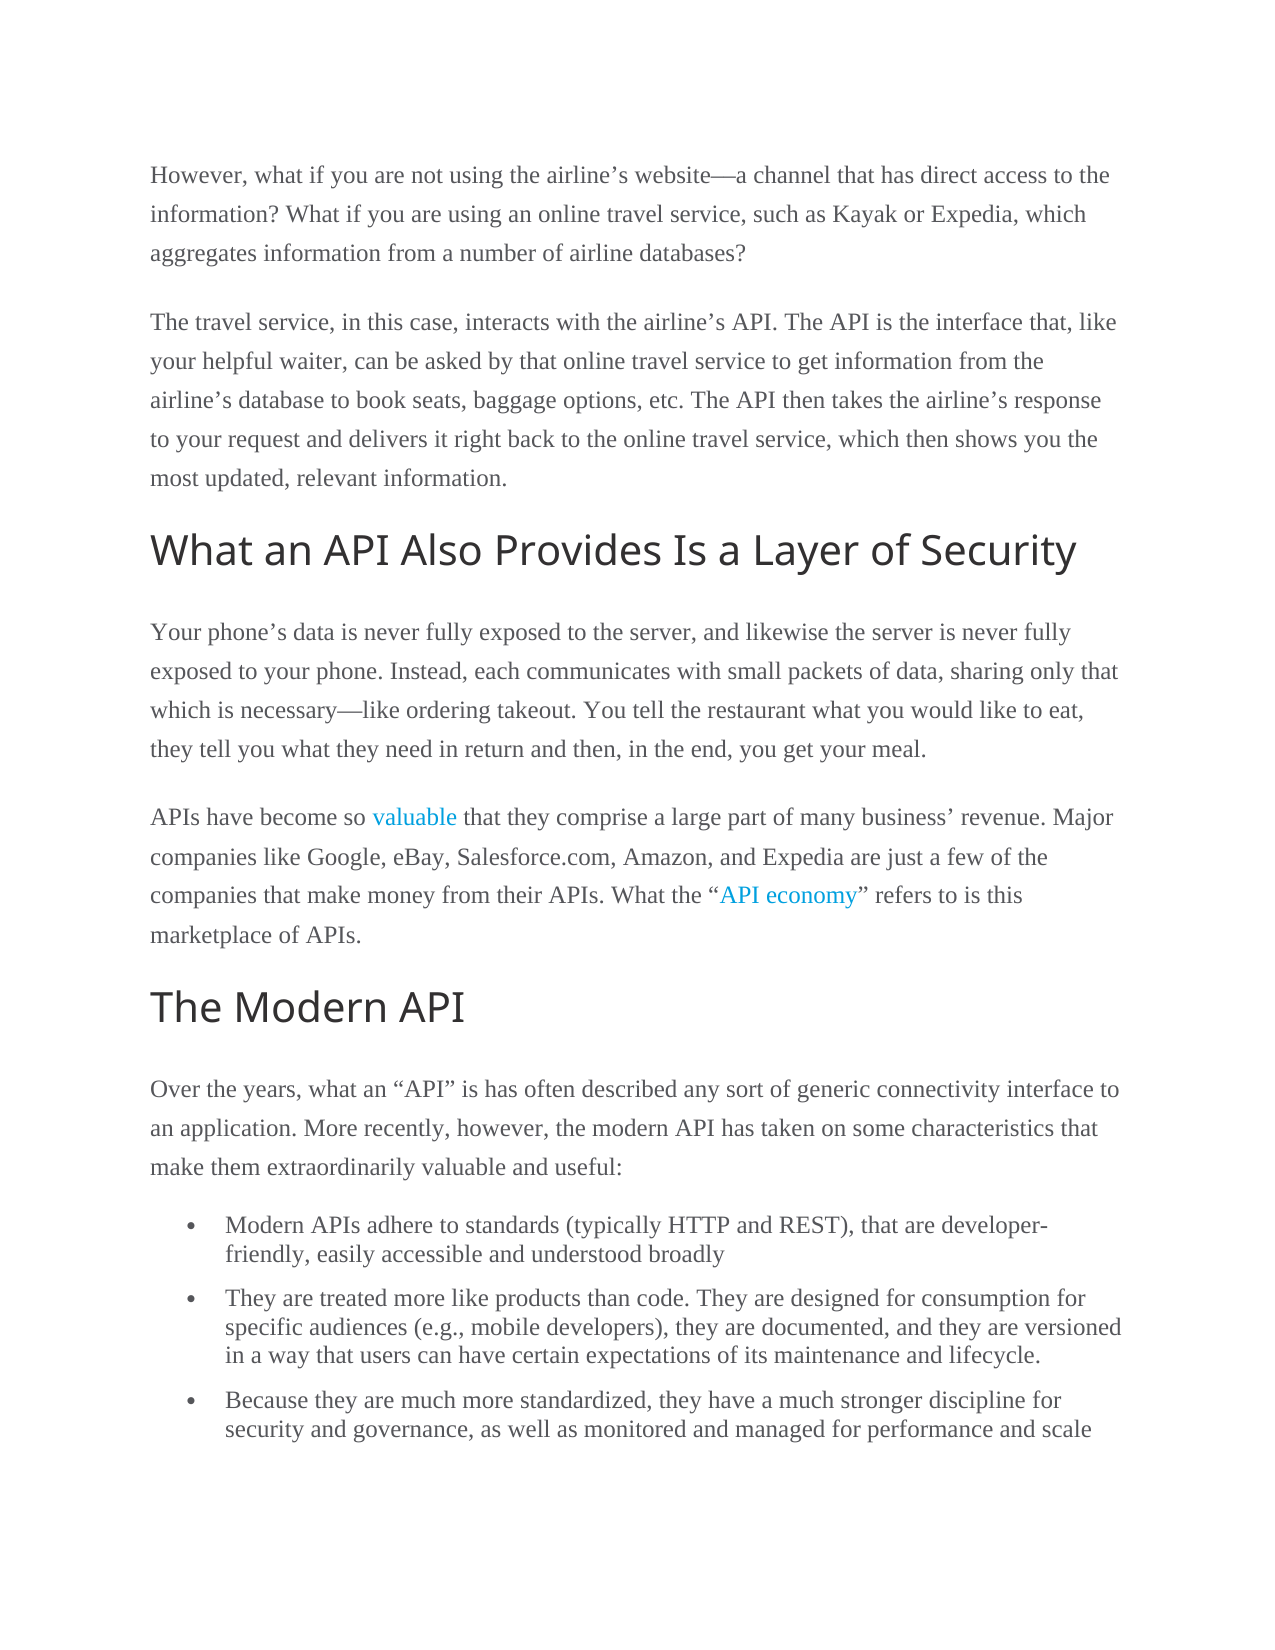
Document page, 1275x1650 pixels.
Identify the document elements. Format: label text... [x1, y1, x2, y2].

text Over the years, what an “API” is has often described any sort of generic connectivity interface to an application. More recently, however, the modern API has taken on some characteristics that make them extraordinarily valuable and useful: [150, 1063, 1125, 1181]
text Your phone’s data is never fully exposed to the server, and likewise the server is never fully exposed to your phone. Instead, each communicates with small packets of data, sharing only that which is necessary—like ordering takeout. You tell the restaurant what you would like to eat, they tell you what they need in return and then, in the end, you get your meal. [150, 607, 1125, 763]
text However, what if you are not using the airline’s website––a channel that has direct access to the information? What if you are using an online travel service, such as Kayak or Expedia, which aggregates information from a number of airline databases? [150, 150, 1125, 267]
text APIs have become so valuable that they comprise a large part of many business’ revenue. Major companies like Google, eBay, Salesforce.com, Amazon, and Expedia are just a few of the companies that make money from their APIs. What the “API economy” refers to is this marketplace of APIs. [150, 792, 1125, 948]
text The Modern API [150, 978, 1125, 1034]
text What an API Also Provides Is a Layer of Security [150, 521, 1125, 578]
list Modern APIs adhere to standards (typically HTTP and REST), that are developer-friendly, easily accessible and understood broadly [187, 1210, 1125, 1267]
list They are treated more like products than code. They are designed for consumption for specific audiences (e.g., mobile developers), they are documented, and they are versioned in a way that users can have certain expectations of its maintenance and lifecycle. [187, 1283, 1125, 1369]
list Because they are much more standardized, they have a much stronger discipline for security and governance, as well as monitored and managed for performance and scale [187, 1385, 1125, 1442]
text The travel service, in this case, interacts with the airline’s API. The API is the interface that, like your helpful waiter, can be asked by that online travel service to get information from the airline’s database to book seats, baggage options, etc. The API then takes the airline’s response to your request and delivers it right back to the online travel service, which then shows you the most updated, relevant information. [150, 296, 1125, 492]
